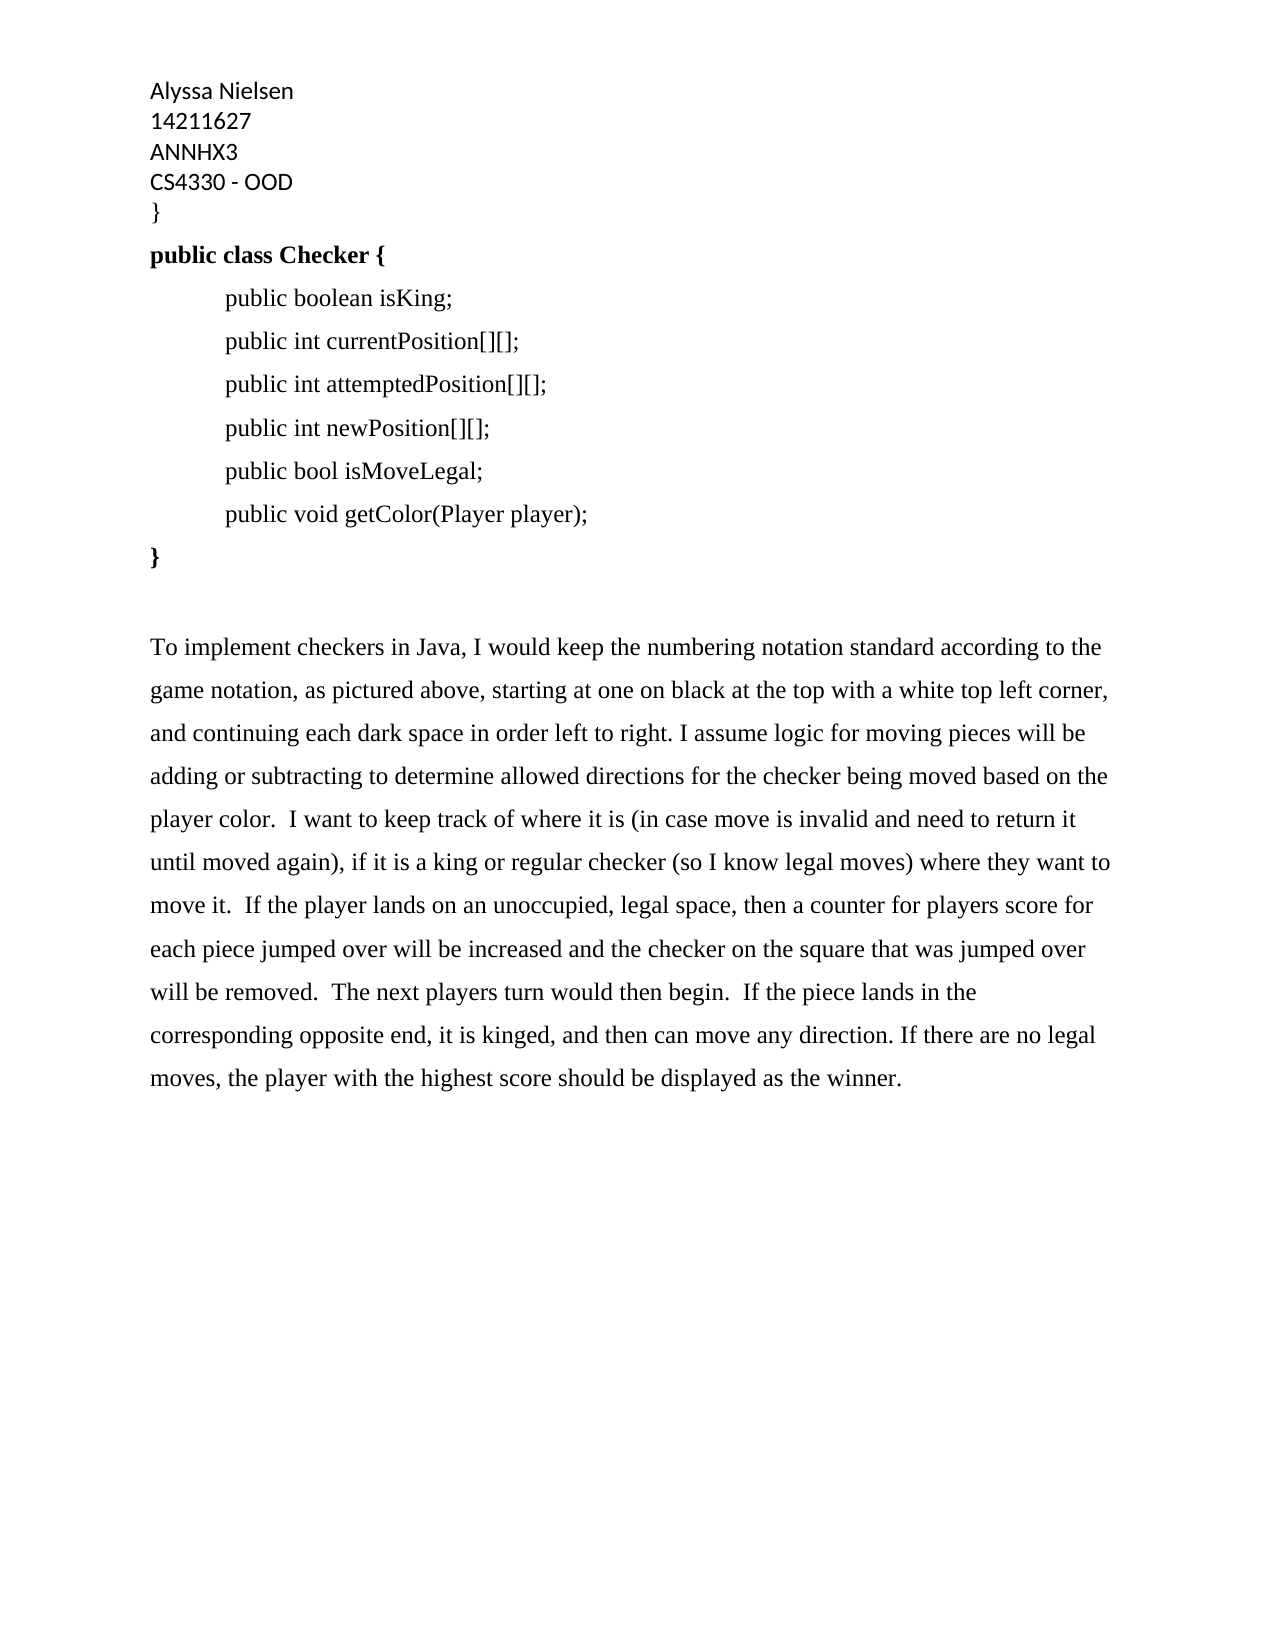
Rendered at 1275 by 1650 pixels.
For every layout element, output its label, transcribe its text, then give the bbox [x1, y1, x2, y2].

text } public class Checker { public boolean isKing; public int currentPosition[][]; [150, 197, 1125, 355]
text public void getColor(Player player); } [150, 499, 1125, 617]
text public bool isMoveLegal; [225, 456, 1125, 484]
text public int attemptedPosition[][]; public int newPosition[][]; [225, 369, 1125, 441]
text To implement checkers in Java, I would keep the numbering notation standard according to the game notation, as pictured above, starting at one on black at the top with a white top left corner, and continuing each dark space in order left to right. I assume logic for moving pieces will be adding or subtracting to determine allowed directions for the checker being moved based on the player color. I want to keep track of where it is (in case move is invalid and need to return it until moved again), if it is a king or regular checker (so I know legal moves) where they want to move it. If the player lands on an unoccupied, legal space, then a counter for players score for each piece jumped over will be increased and the checker on the square that was jumped over will be removed. The next players turn would then begin. If the piece lands in the corresponding opposite end, it is kinged, and then can move any direction. If there are no legal moves, the player with the highest score should be displayed as the winner. [150, 632, 1125, 1092]
